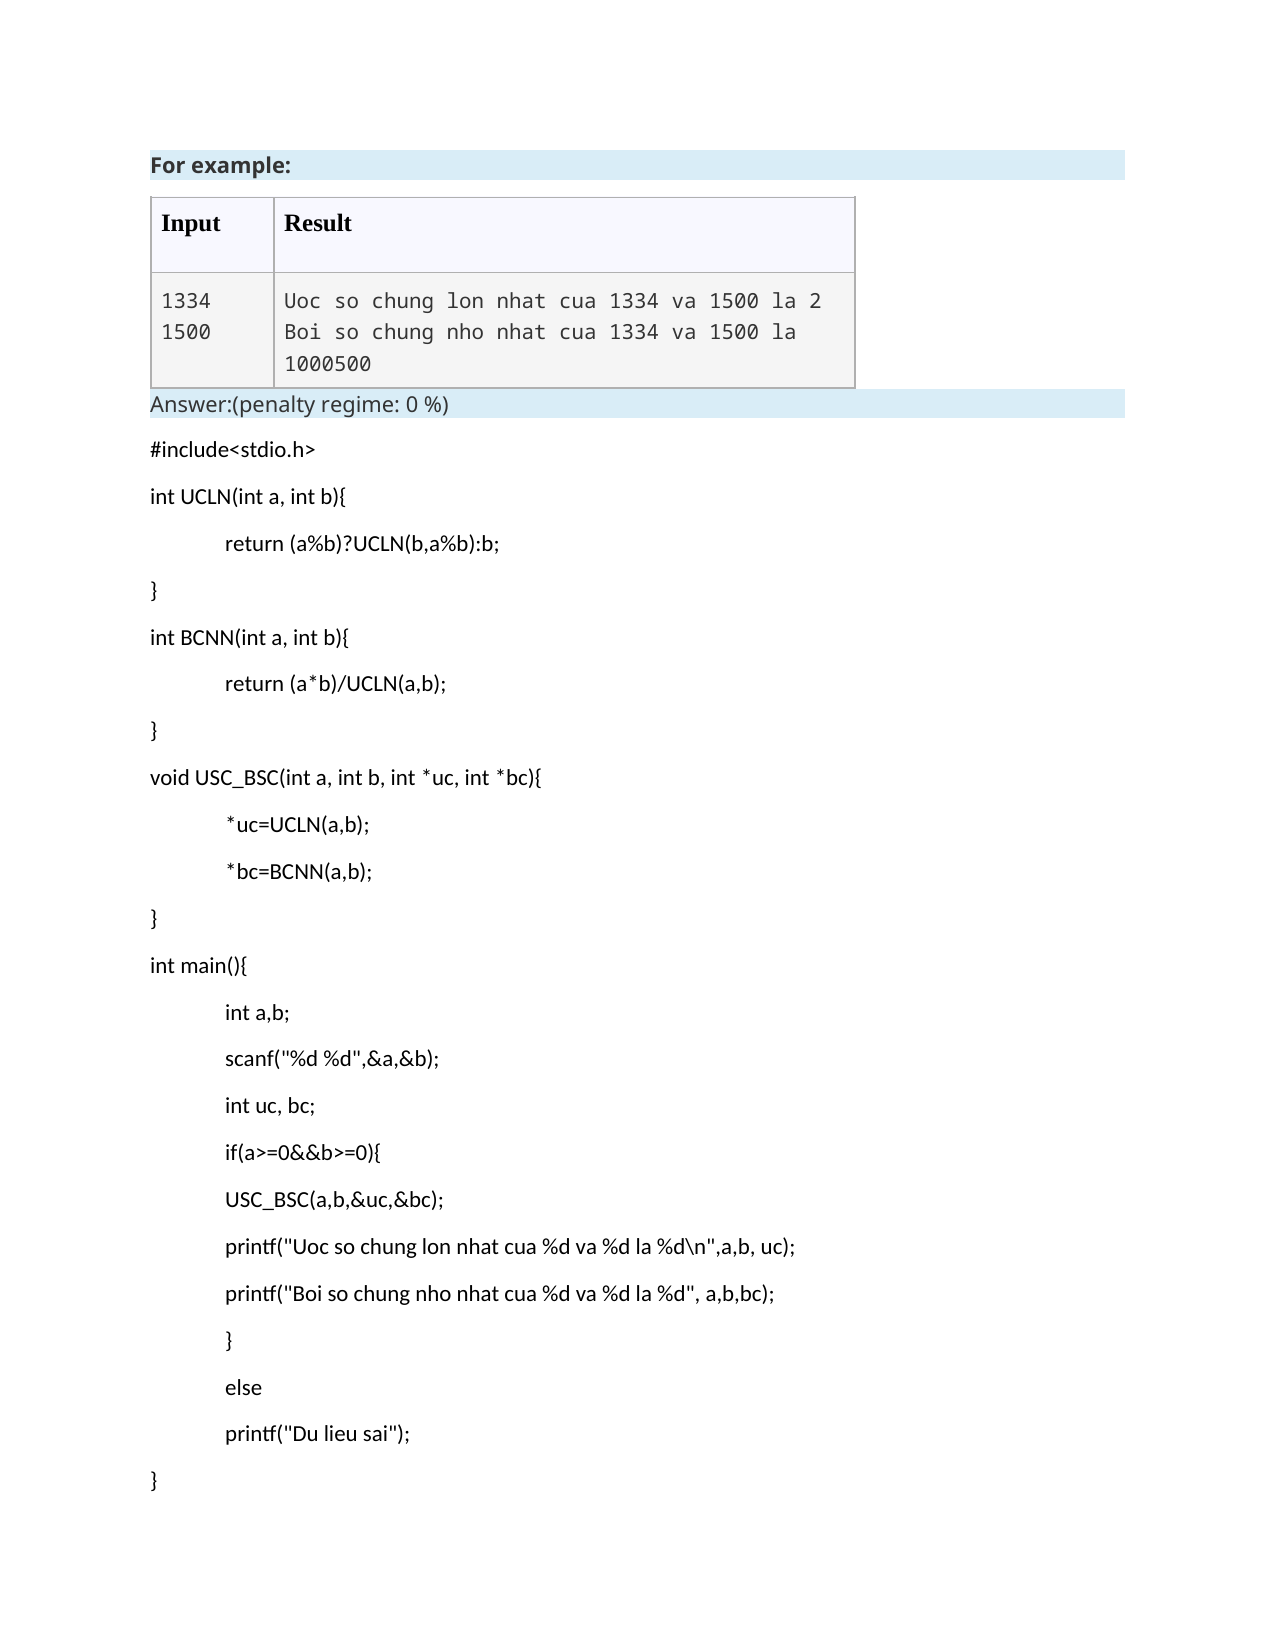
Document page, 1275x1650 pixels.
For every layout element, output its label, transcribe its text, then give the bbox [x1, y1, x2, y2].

text printf("Uoc so chung lon nhat cua %d va %d la %d\n",a,b, uc); [150, 1232, 1125, 1260]
text int uc, bc; [150, 1091, 1125, 1119]
text int main(){ [150, 951, 1125, 979]
text else [150, 1373, 1125, 1401]
text void USC_BSC(int a, int b, int *uc, int *bc){ [150, 763, 1125, 791]
text if(a>=0&&b>=0){ [150, 1138, 1125, 1166]
text #include<stdio.h> [150, 435, 1125, 463]
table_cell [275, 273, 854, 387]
text printf("Boi so chung nho nhat cua %d va %d la %d", a,b,bc); [150, 1279, 1125, 1307]
text } [150, 1466, 1125, 1494]
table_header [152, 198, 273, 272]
text int BCNN(int a, int b){ [150, 623, 1125, 651]
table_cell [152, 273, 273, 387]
text For example: [150, 150, 1125, 180]
text return (a*b)/UCLN(a,b); [150, 669, 1125, 697]
text int a,b; [150, 998, 1125, 1026]
text Answer:(penalty regime: 0 %) [150, 389, 1125, 418]
text *uc=UCLN(a,b); [150, 810, 1125, 838]
text scanf("%d %d",&a,&b); [150, 1044, 1125, 1072]
text *bc=BCNN(a,b); [150, 857, 1125, 885]
text } [150, 716, 1125, 744]
text printf("Du lieu sai"); [150, 1419, 1125, 1447]
text } [150, 1326, 1125, 1354]
text } [150, 576, 1125, 604]
text return (a%b)?UCLN(b,a%b):b; [150, 529, 1125, 557]
text USC_BSC(a,b,&uc,&bc); [150, 1185, 1125, 1213]
text } [150, 904, 1125, 932]
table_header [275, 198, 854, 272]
text int UCLN(int a, int b){ [150, 482, 1125, 510]
